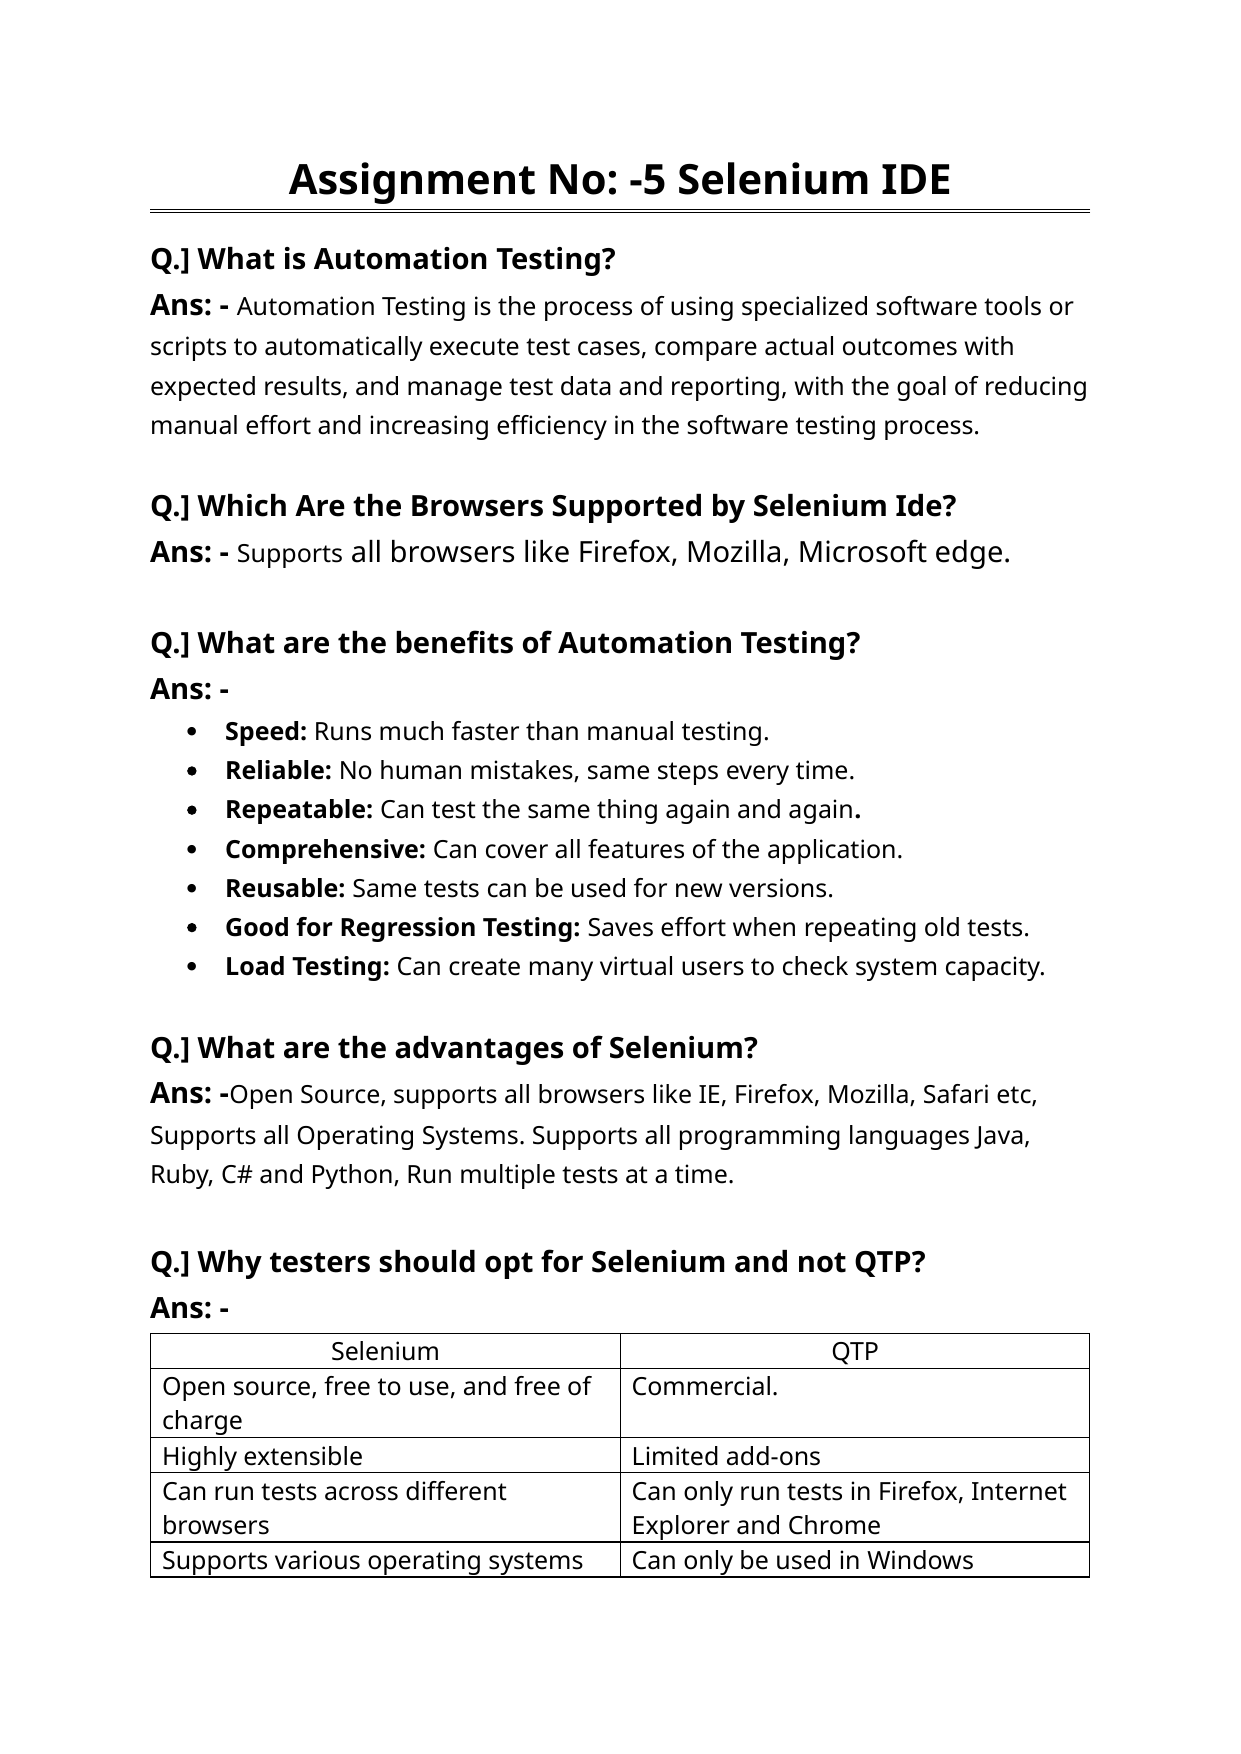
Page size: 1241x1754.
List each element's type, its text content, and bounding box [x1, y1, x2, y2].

list Speed: Runs much faster than manual testing. [187, 714, 1090, 748]
table_cell Highly extensible [151, 1438, 620, 1472]
table_cell Can only run tests in Firefox, Internet Explorer and Chrome [621, 1473, 1089, 1541]
text Ans: - [150, 1287, 1090, 1327]
list Reliable: No human mistakes, same steps every time. [187, 753, 1090, 787]
table_cell Can only be used in Windows [621, 1543, 1089, 1576]
text Q.] Which Are the Browsers Supported by Selenium Ide? [150, 486, 1090, 525]
text Q.] Why testers should opt for Selenium and not QTP? [150, 1242, 1090, 1281]
list Reusable: Same tests can be used for new versions. [187, 871, 1090, 904]
text Q.] What are the benefits of Automation Testing? [150, 623, 1090, 662]
table_cell Limited add-ons [621, 1438, 1089, 1472]
table_header Selenium [151, 1334, 620, 1368]
text Q.] What are the advantages of Selenium? [150, 1027, 1090, 1067]
list Comprehensive: Can cover all features of the application. [187, 831, 1090, 865]
text Ans: - [150, 668, 1090, 708]
table_cell Open source, free to use, and free of charge [151, 1369, 620, 1437]
table_header QTP [621, 1334, 1089, 1368]
text Ans: - Automation Testing is the process of using specialized software tools or scripts to automatically execute test cases, compare actual outcomes with expected results, and manage test data and reporting, with the goal of reducing manual effort and increasing efficiency in the software testing process. [150, 284, 1090, 441]
text Assignment No: -5 Selenium IDE [150, 150, 1090, 209]
list Load Testing: Can create many virtual users to check system capacity. [187, 949, 1090, 983]
table_cell Commercial. [621, 1369, 1089, 1437]
text Ans: -Open Source, supports all browsers like IE, Firefox, Mozilla, Safari etc, Supports all Operating Systems. Supports all programming languages Java, Ruby, C# and Python, Run multiple tests at a time. [150, 1073, 1090, 1191]
table_cell Supports various operating systems [151, 1543, 620, 1576]
text Ans: - Supports all browsers like Firefox, Mozilla, Microsoft edge. [150, 531, 1090, 571]
text Q.] What is Automation Testing? [150, 239, 1090, 278]
list Repeatable: Can test the same thing again and again. [187, 792, 1090, 826]
list Good for Regression Testing: Saves effort when repeating old tests. [187, 910, 1090, 944]
table_cell Can run tests across different browsers [151, 1473, 620, 1541]
